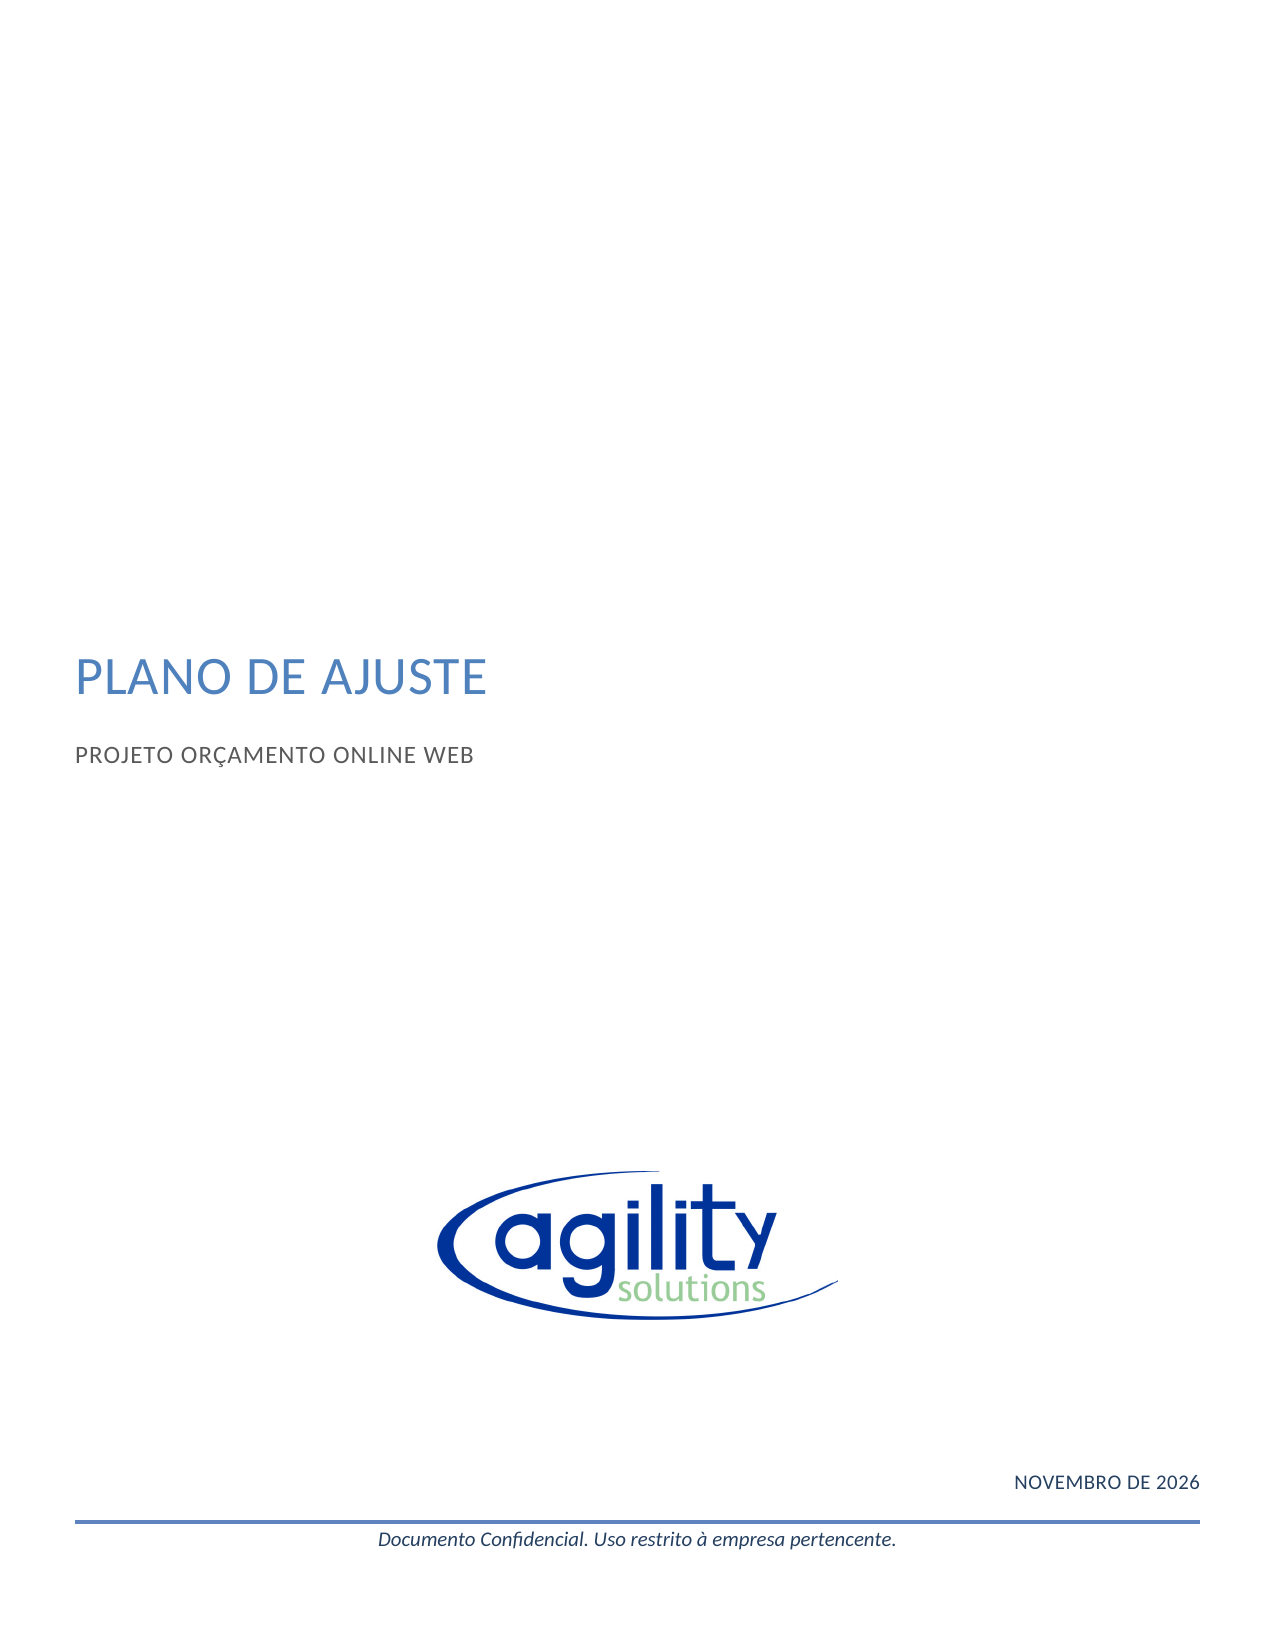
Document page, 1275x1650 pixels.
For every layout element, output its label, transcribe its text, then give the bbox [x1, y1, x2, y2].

title Plano de ajuste [75, 642, 1200, 708]
picture [437, 1171, 838, 1320]
subtitle Projeto orçamento online web [75, 739, 1200, 769]
